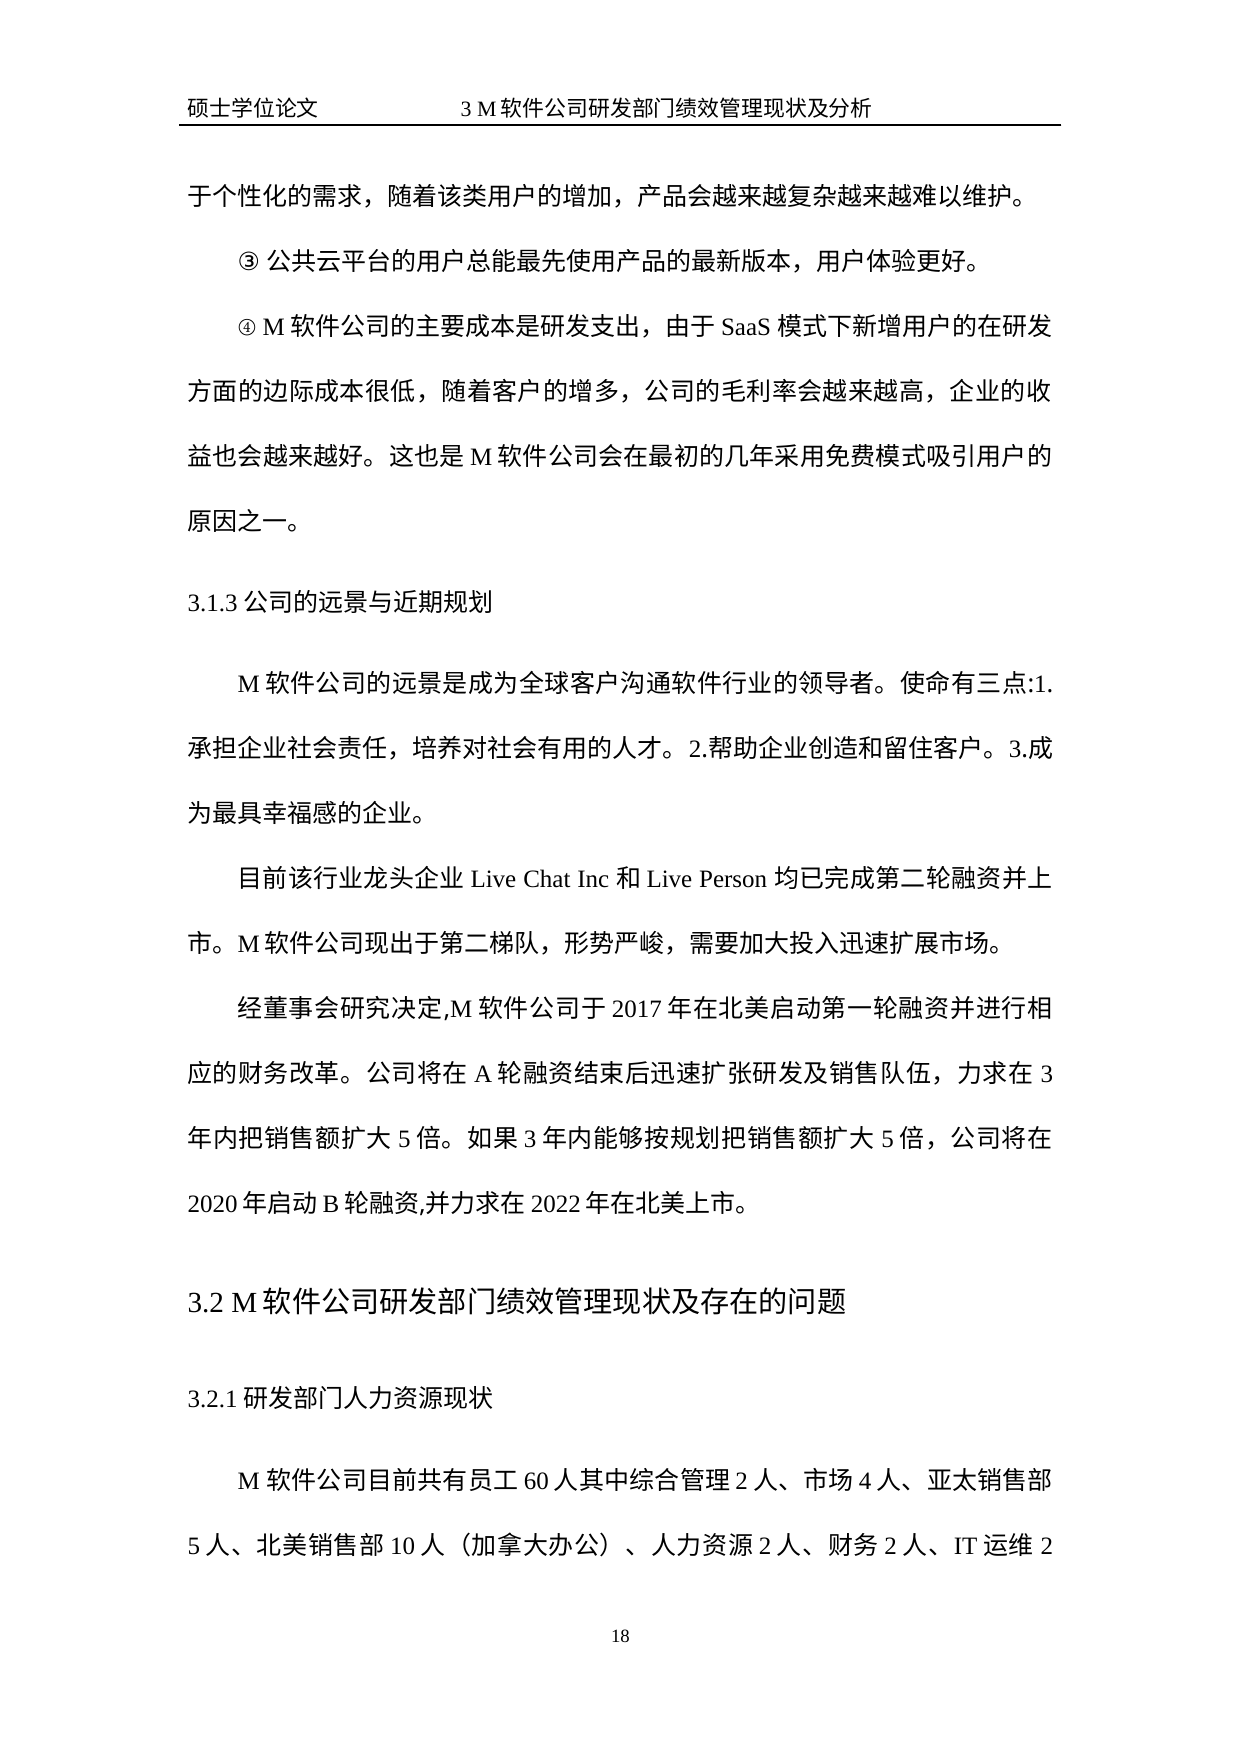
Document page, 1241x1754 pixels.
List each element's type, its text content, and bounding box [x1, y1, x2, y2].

text ③ 公共云平台的用户总能最先使用产品的最新版本，用户体验更好。 [187, 227, 1053, 292]
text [187, 162, 1053, 227]
text 目前该行业龙头企业Live Chat Inc 和Live Person 均已完成第二轮融资并上市。M软件公司现出于第二梯队，形势严峻，需要加大投入迅速扩展市场。 [187, 844, 1053, 974]
text 经董事会研究决定,M软件公司于2017年在北美启动第一轮融资并进行相应的财务改革。公司将在A轮融资结束后迅速扩张研发及销售队伍，力求在3年内把销售额扩大5倍。如果3年内能够按规划把销售额扩大5倍，公司将在2020年启动B轮融资,并力求在2022年在北美上市。 [187, 974, 1053, 1234]
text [187, 1446, 1053, 1576]
text 3.2.1 研发部门人力资源现状 [187, 1364, 1053, 1429]
text ④ M软件公司的主要成本是研发支出，由于SaaS 模式下新增用户的在研发方面的边际成本很低，随着客户的增多，公司的毛利率会越来越高，企业的收益也会越来越好。这也是M软件公司会在最初的几年采用免费模式吸引用户的原因之一。 [187, 292, 1053, 552]
text M软件公司的远景是成为全球客户沟通软件行业的领导者。使命有三点:1.承担企业社会责任，培养对社会有用的人才。2.帮助企业创造和留住客户。3.成为最具幸福感的企业。 [187, 649, 1053, 844]
text 3.1.3 公司的远景与近期规划 [187, 568, 1053, 633]
text 3.2 M软件公司研发部门绩效管理现状及存在的问题 [187, 1267, 1053, 1332]
